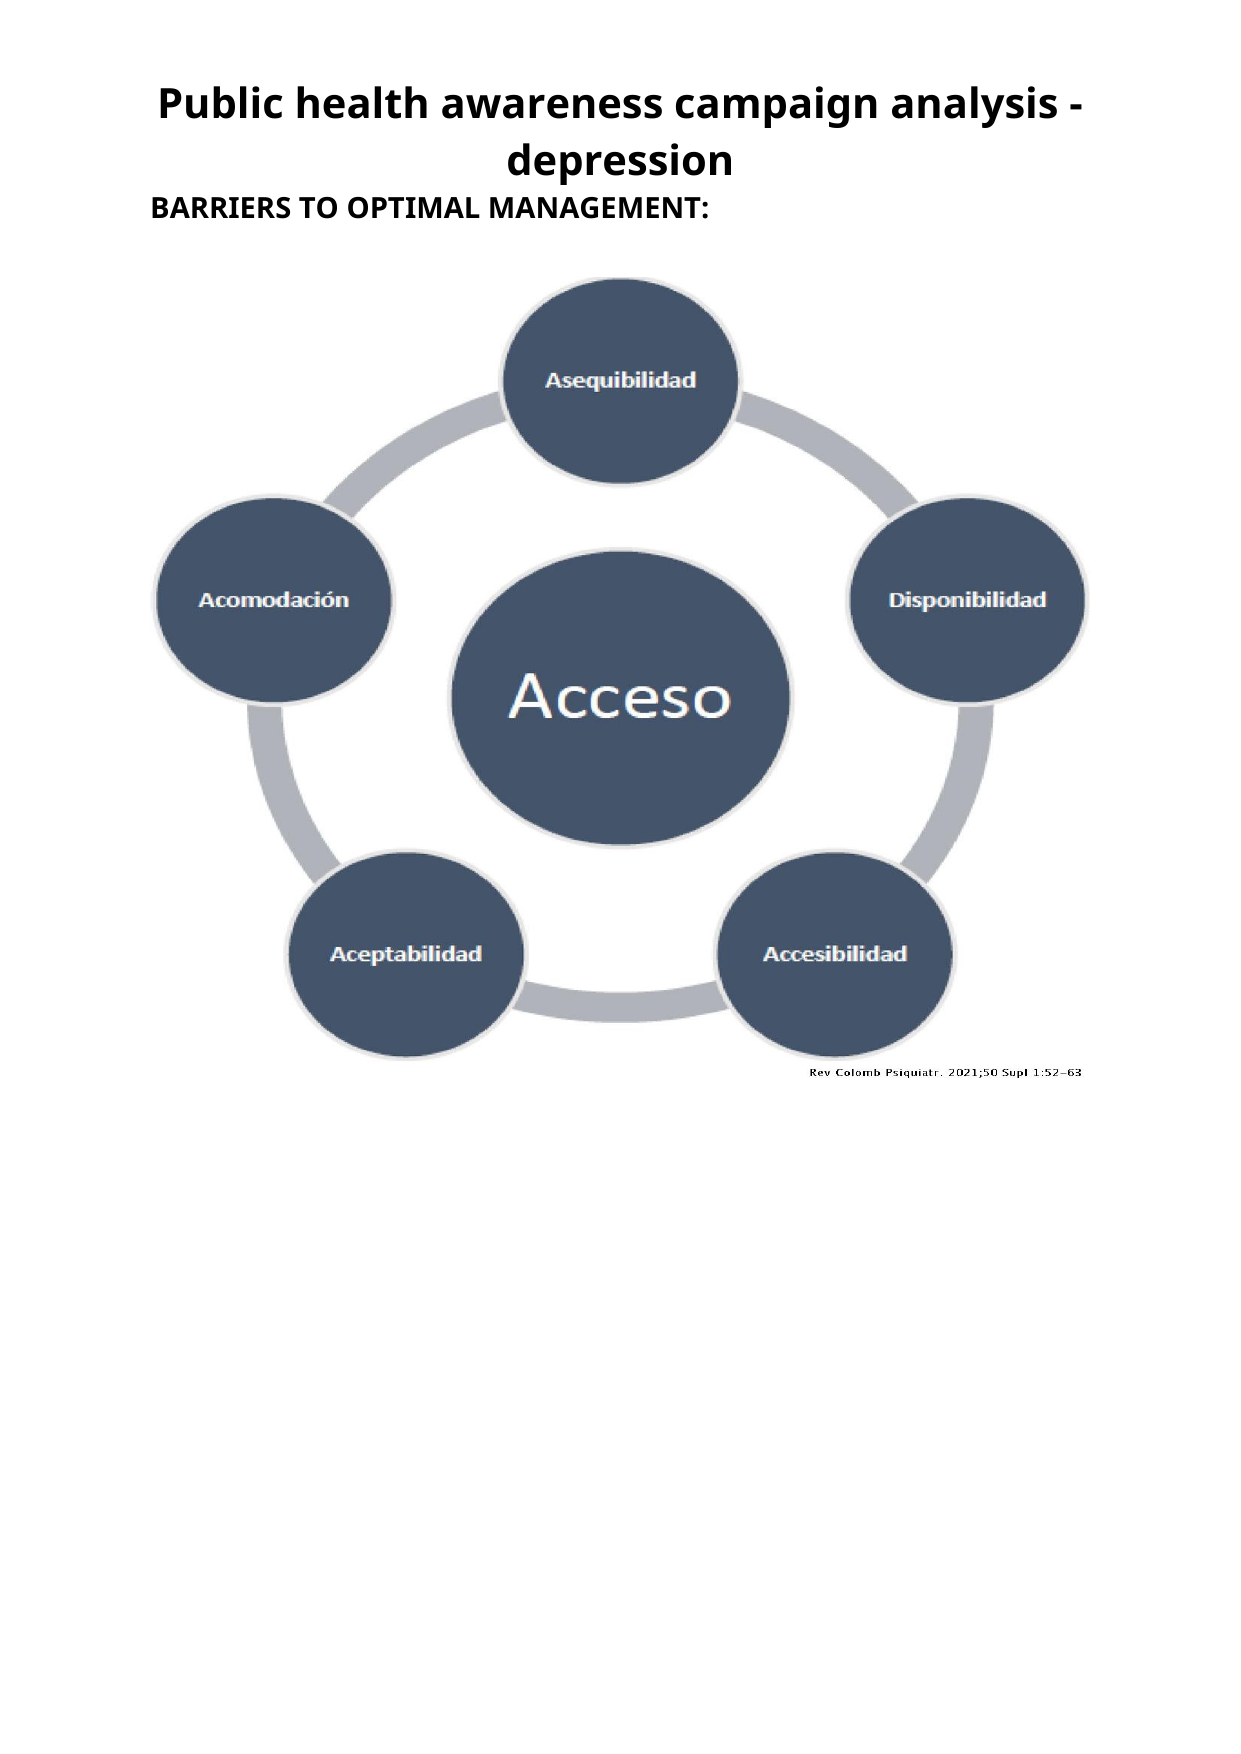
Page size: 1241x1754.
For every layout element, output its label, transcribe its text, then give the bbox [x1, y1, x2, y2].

picture [150, 277, 1091, 1087]
subtitle BARRIERS TO OPTIMAL MANAGEMENT: [150, 187, 1090, 227]
